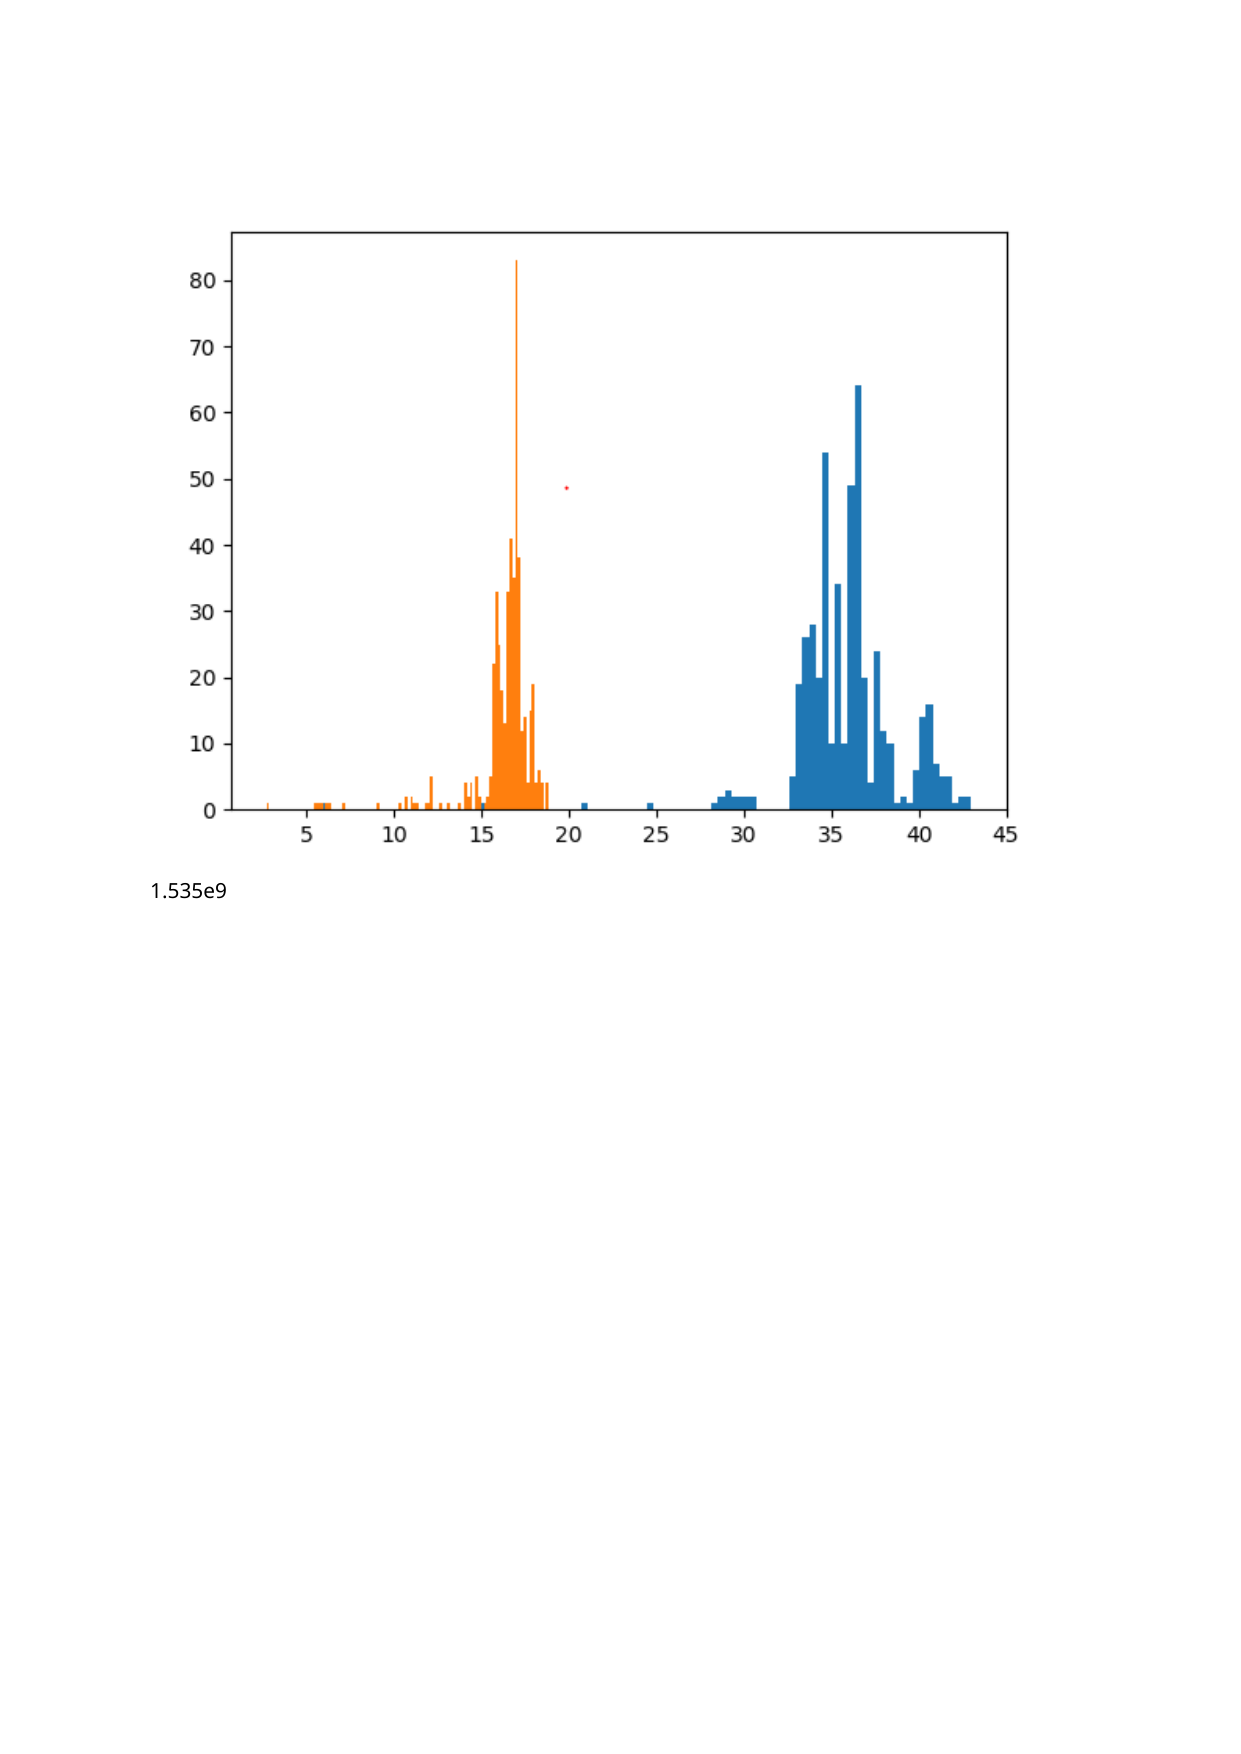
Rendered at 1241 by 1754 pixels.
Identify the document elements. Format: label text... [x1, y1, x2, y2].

picture [150, 179, 1043, 858]
text 1.535e9 [142, 874, 1098, 906]
